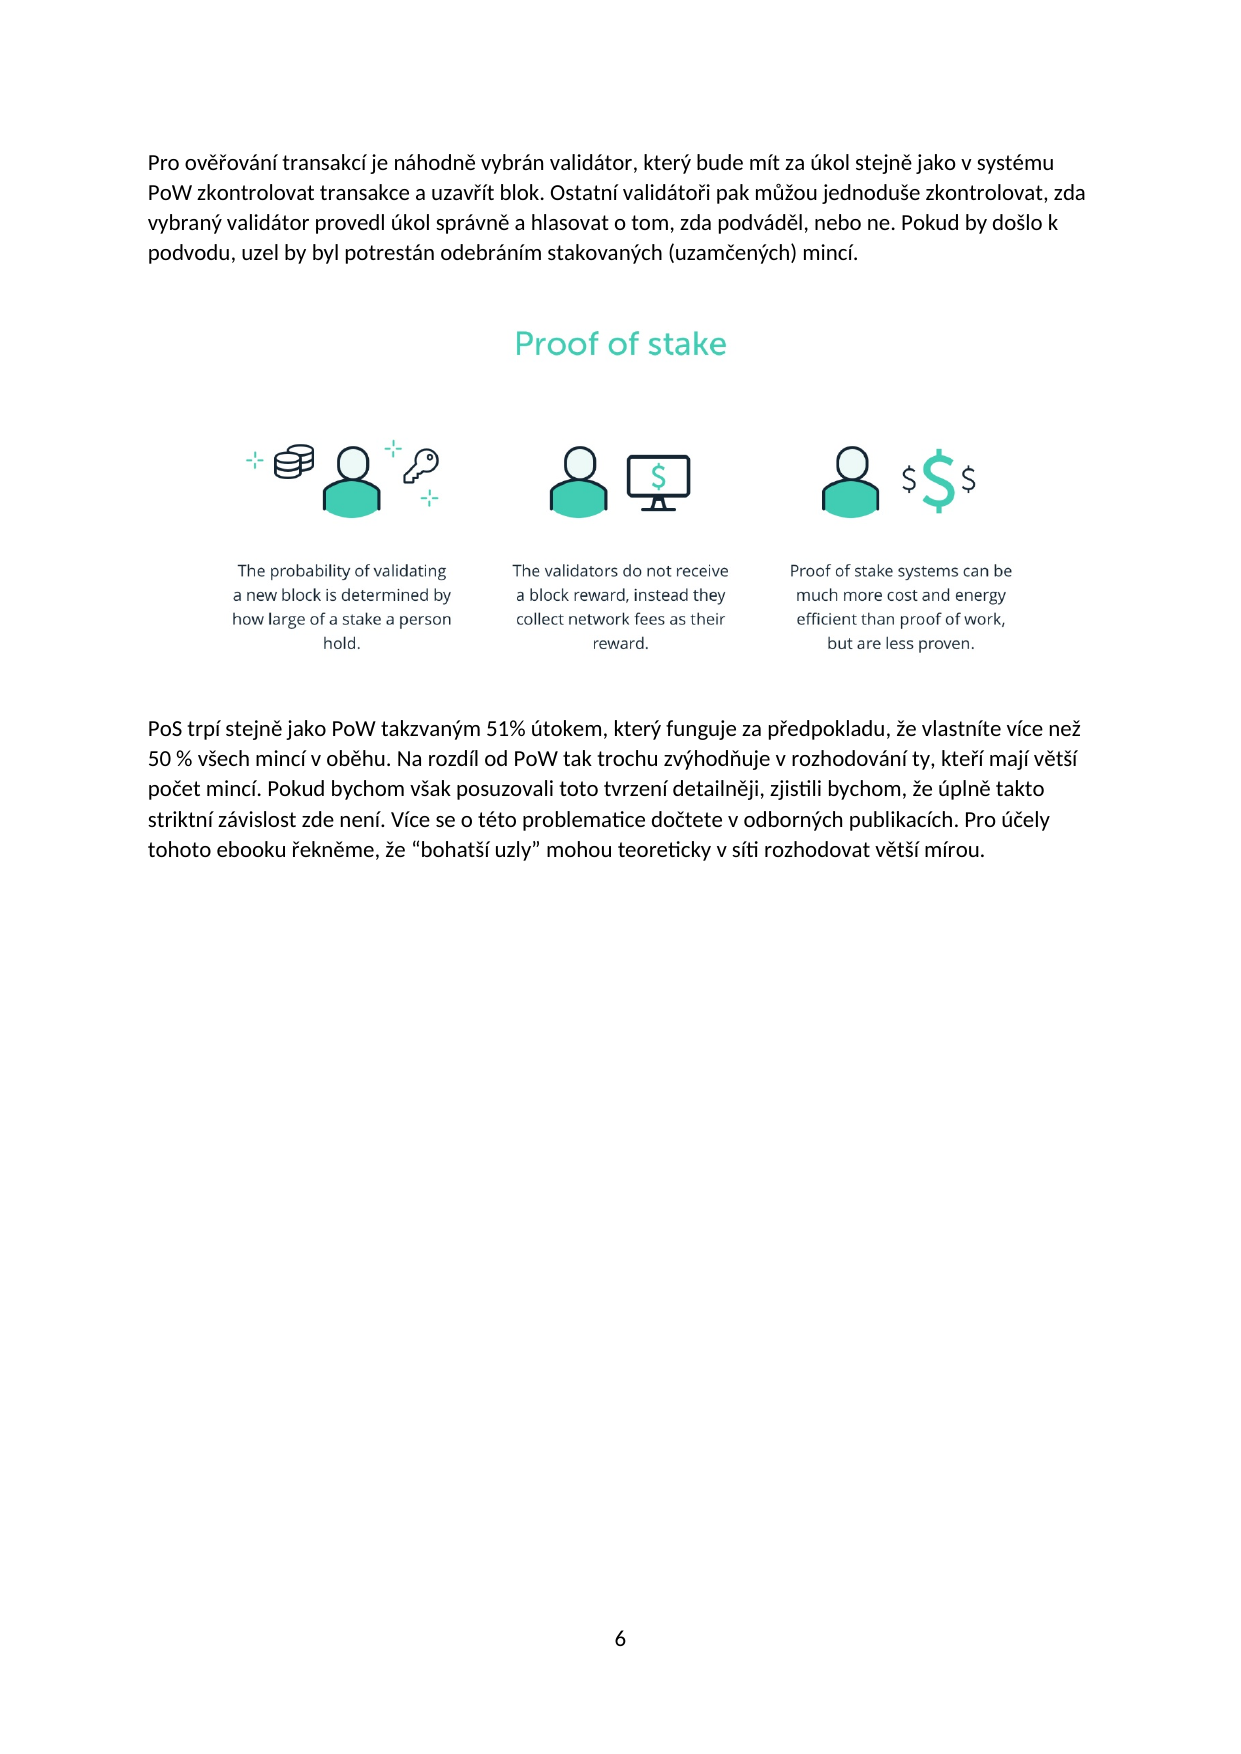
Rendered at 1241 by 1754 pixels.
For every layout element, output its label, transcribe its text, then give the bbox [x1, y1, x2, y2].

text Pro ověřování transakcí je náhodně vybrán validátor, který bude mít za úkol stejně jako v systému PoW zkontrolovat transakce a uzavřít blok. Ostatní validátoři pak můžou jednoduše zkontrolovat, zda vybraný validátor provedl úkol správně a hlasovat o tom, zda podváděl, nebo ne. Pokud by došlo k podvodu, uzel by byl potrestán odebráním stakovaných (uzamčených) mincí. [148, 148, 1093, 266]
text PoS trpí stejně jako PoW takzvaným 51% útokem, který funguje za předpokladu, že vlastníte více než 50 % všech mincí v oběhu. Na rozdíl od PoW tak trochu zvýhodňuje v rozhodování ty, kteří mají větší počet mincí. Pokud bychom však posuzovali toto tvrzení detailněji, zjistili bychom, že úplně takto striktní závislost zde není. Více se o této problematice dočtete v odborných publikacích. Pro účely tohoto ebooku řekněme, že “bohatší uzly” mohou teoreticky v síti rozhodovat větší mírou. [148, 714, 1093, 863]
picture [147, 285, 1093, 696]
